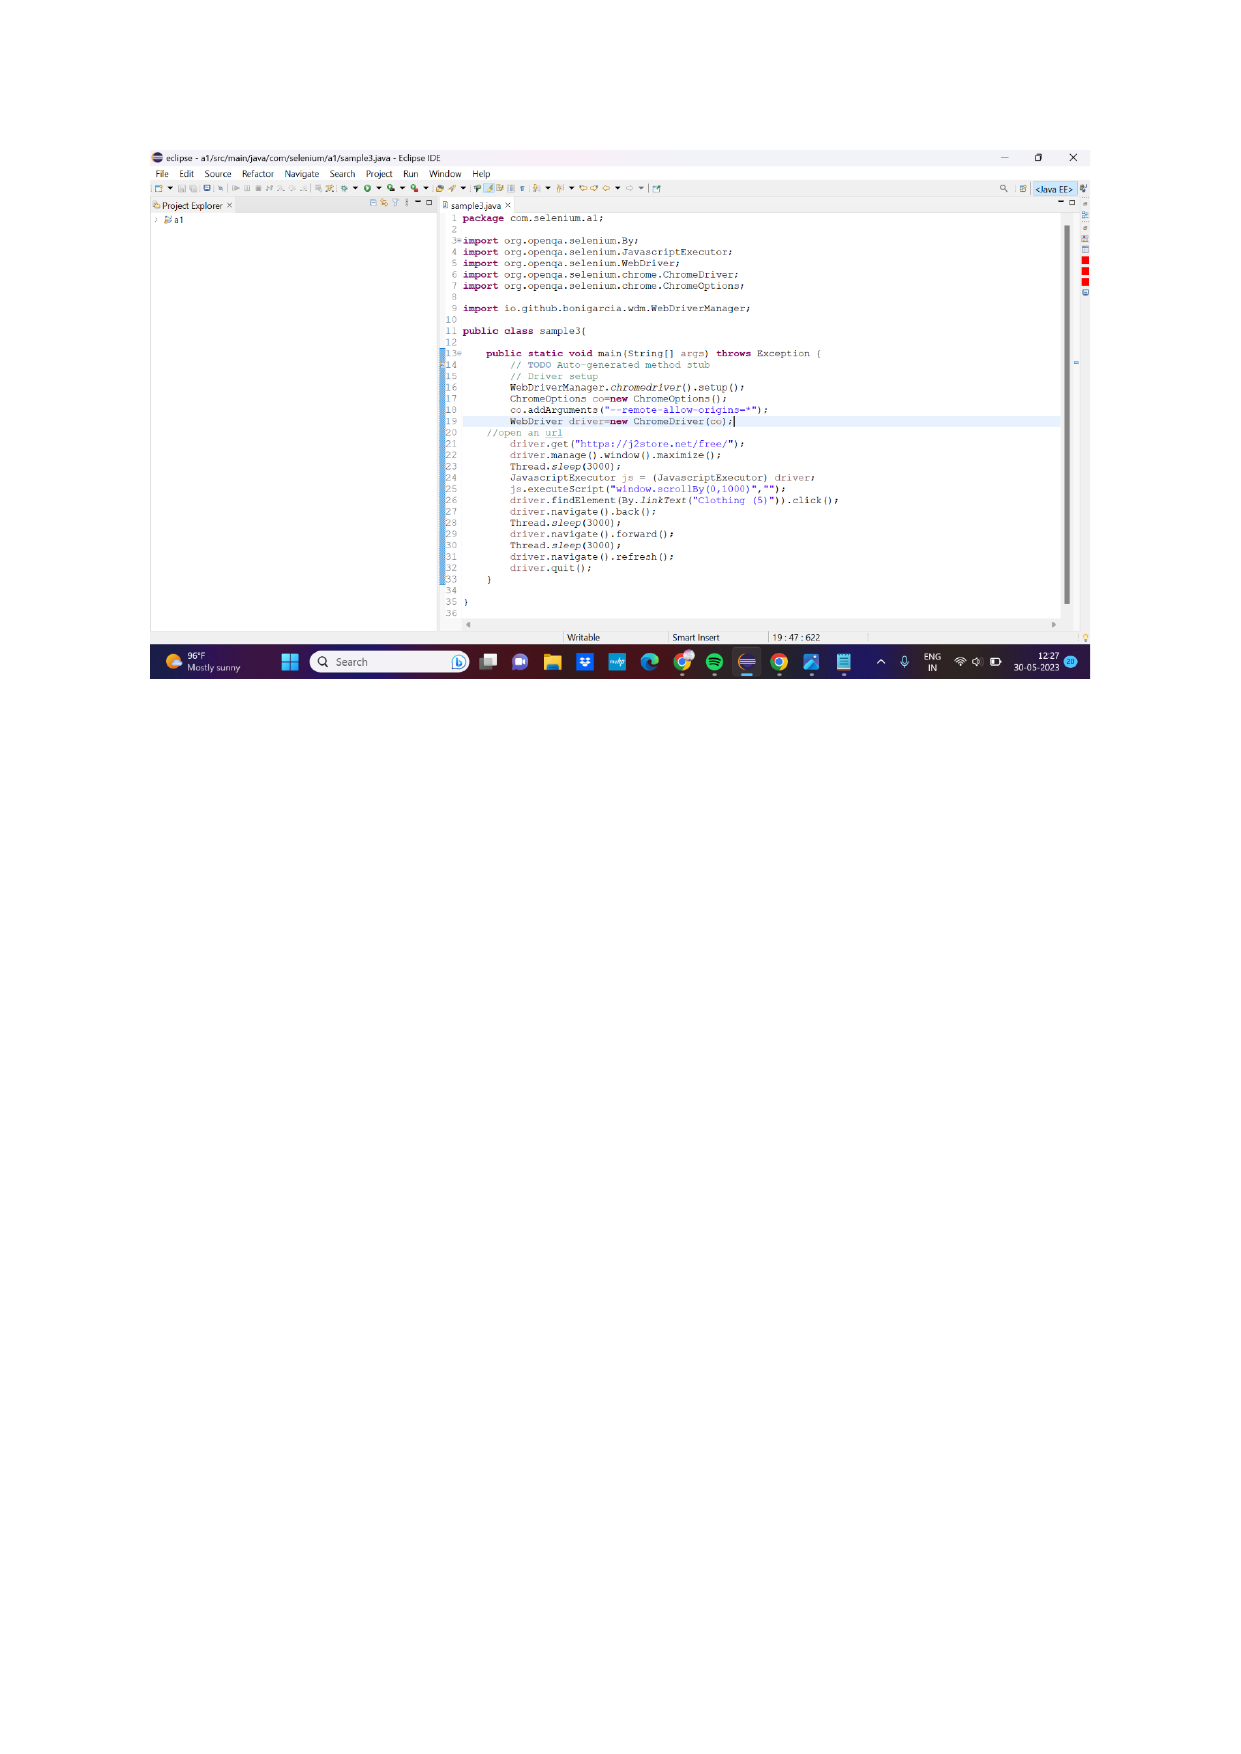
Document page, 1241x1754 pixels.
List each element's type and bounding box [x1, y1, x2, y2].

picture [150, 150, 1091, 679]
